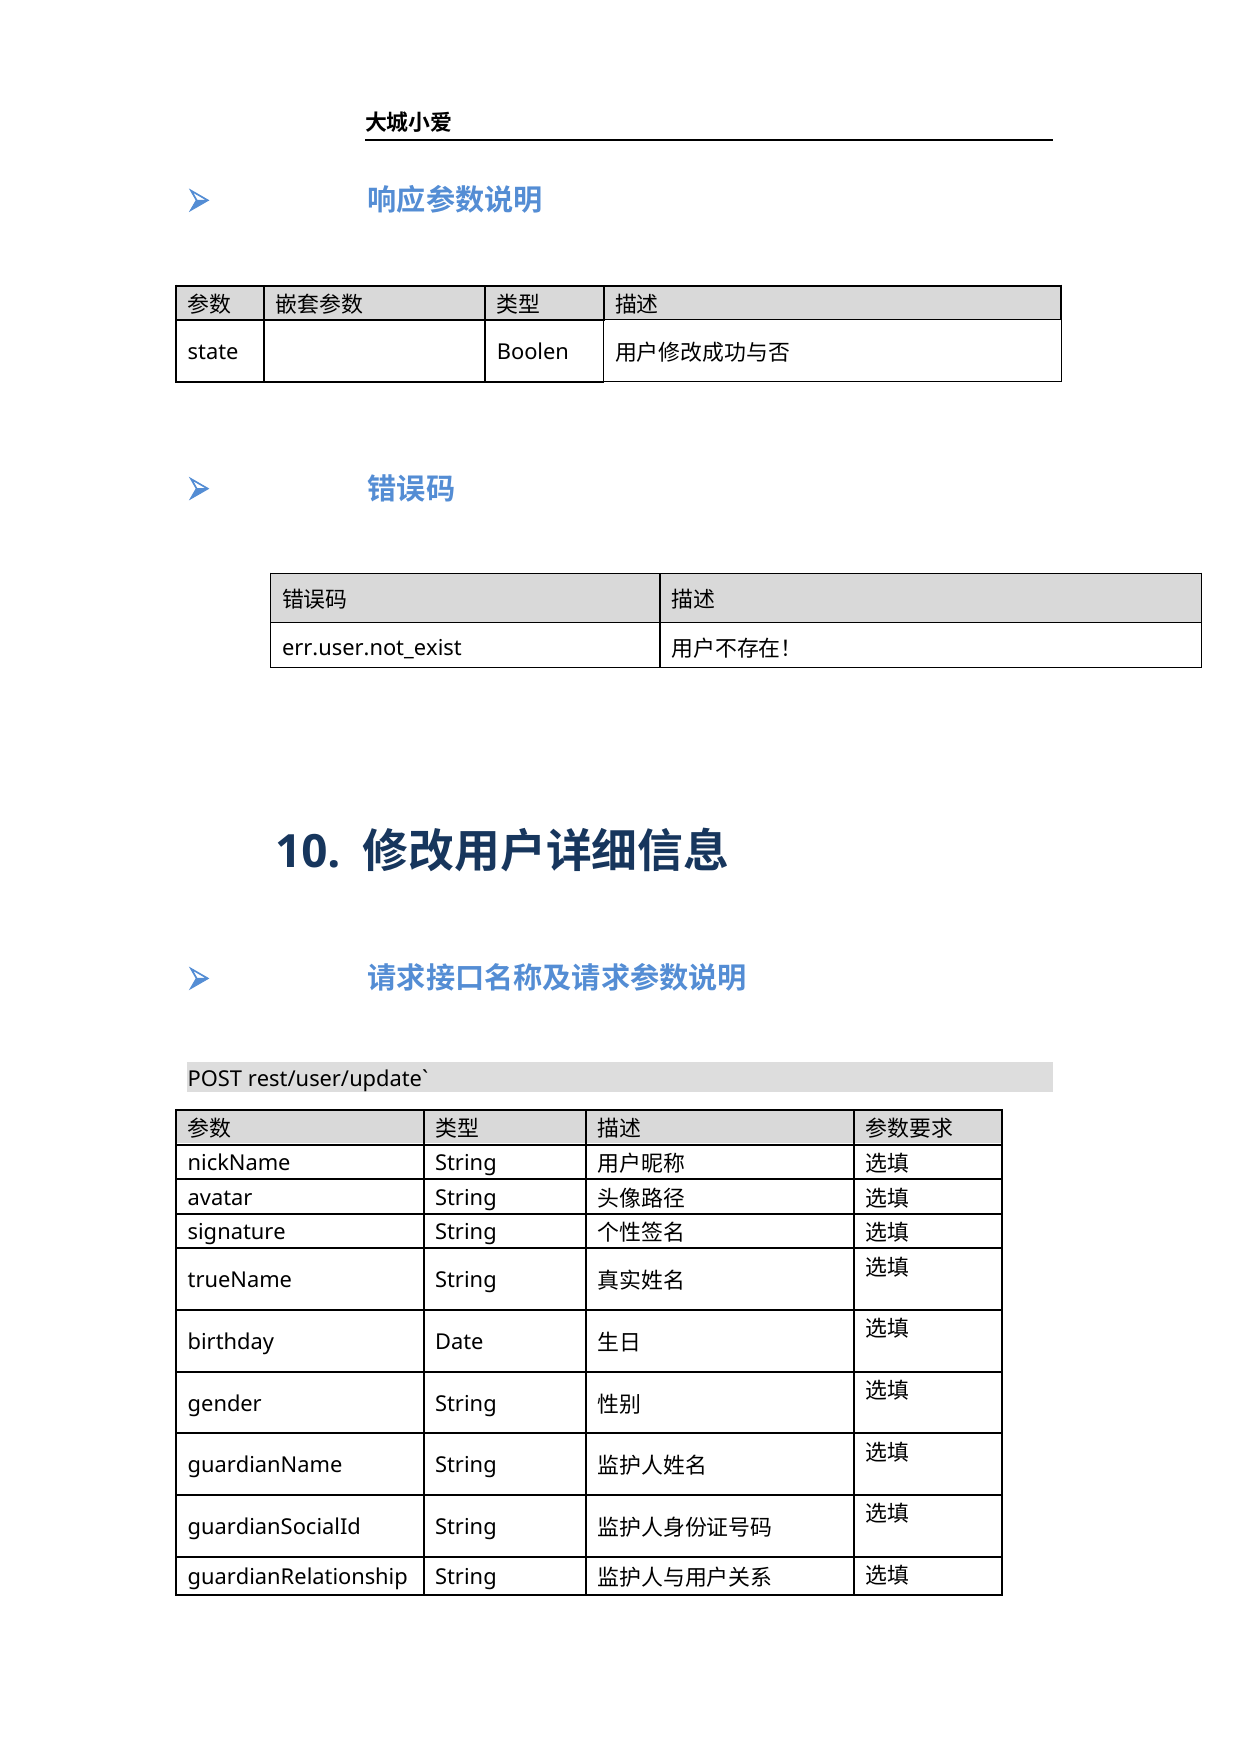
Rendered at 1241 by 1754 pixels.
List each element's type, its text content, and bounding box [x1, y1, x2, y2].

table_cell String [425, 1496, 585, 1556]
table_cell 用户不存在！ [661, 623, 1201, 667]
table_cell state [177, 321, 263, 381]
table_cell guardianName [177, 1434, 423, 1494]
table_cell Boolen [486, 321, 603, 381]
table_header 错误码 [271, 574, 659, 622]
table_cell String [425, 1434, 585, 1494]
subtitle 响应参数说明 [187, 166, 1053, 231]
table_cell 选填 [855, 1434, 1001, 1494]
table_cell nickName [177, 1146, 423, 1178]
table_cell String [425, 1249, 585, 1309]
table_cell signature [177, 1215, 423, 1247]
table_cell gender [177, 1373, 423, 1432]
subtitle 修改用户详细信息 [275, 814, 1053, 881]
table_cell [177, 1558, 423, 1593]
table_cell 选填 [855, 1558, 1001, 1593]
table_header 参数要求 [855, 1111, 1001, 1143]
table_cell String [425, 1215, 585, 1247]
table_cell 用户修改成功与否 [604, 320, 1061, 381]
table_header 类型 [425, 1111, 585, 1143]
table_cell String [425, 1146, 585, 1178]
table_cell 性别 [587, 1373, 853, 1432]
table_cell trueName [177, 1249, 423, 1309]
table_cell 选填 [855, 1146, 1001, 1178]
table_cell 生日 [587, 1311, 853, 1371]
table_cell [265, 321, 484, 381]
table_header 描述 [587, 1111, 853, 1143]
table_cell guardianSocialId [177, 1496, 423, 1556]
table_cell 监护人姓名 [587, 1434, 853, 1494]
table_cell 监护人与用户关系 [587, 1558, 853, 1593]
subtitle 错误码 [187, 454, 1053, 519]
table_cell Date [425, 1311, 585, 1371]
table_cell 选填 [855, 1373, 1001, 1432]
table_cell 选填 [855, 1496, 1001, 1556]
table_header 嵌套参数 [265, 287, 484, 319]
table_cell 选填 [855, 1180, 1001, 1213]
table_cell String [425, 1558, 585, 1593]
table_cell 真实姓名 [587, 1249, 853, 1309]
table_cell avatar [177, 1180, 423, 1213]
table_cell String [425, 1180, 585, 1213]
text POST rest/user/update` [187, 1062, 1053, 1092]
table_cell 选填 [855, 1215, 1001, 1247]
table_cell 个性签名 [587, 1215, 853, 1247]
table_cell 选填 [855, 1311, 1001, 1371]
subtitle 请求接口名称及请求参数说明 [187, 944, 1053, 1009]
table_cell 监护人身份证号码 [587, 1496, 853, 1556]
table_cell 头像路径 [587, 1180, 853, 1213]
table_cell birthday [177, 1311, 423, 1371]
table_cell err.user.not_exist [271, 623, 659, 667]
table_header 描述 [605, 287, 1060, 319]
table_header 类型 [486, 287, 603, 319]
table_header 描述 [661, 574, 1201, 622]
table_header 参数 [177, 287, 263, 319]
table_header 参数 [177, 1111, 423, 1143]
table_cell 选填 [855, 1249, 1001, 1309]
table_cell String [425, 1373, 585, 1432]
table_cell 用户昵称 [587, 1146, 853, 1178]
